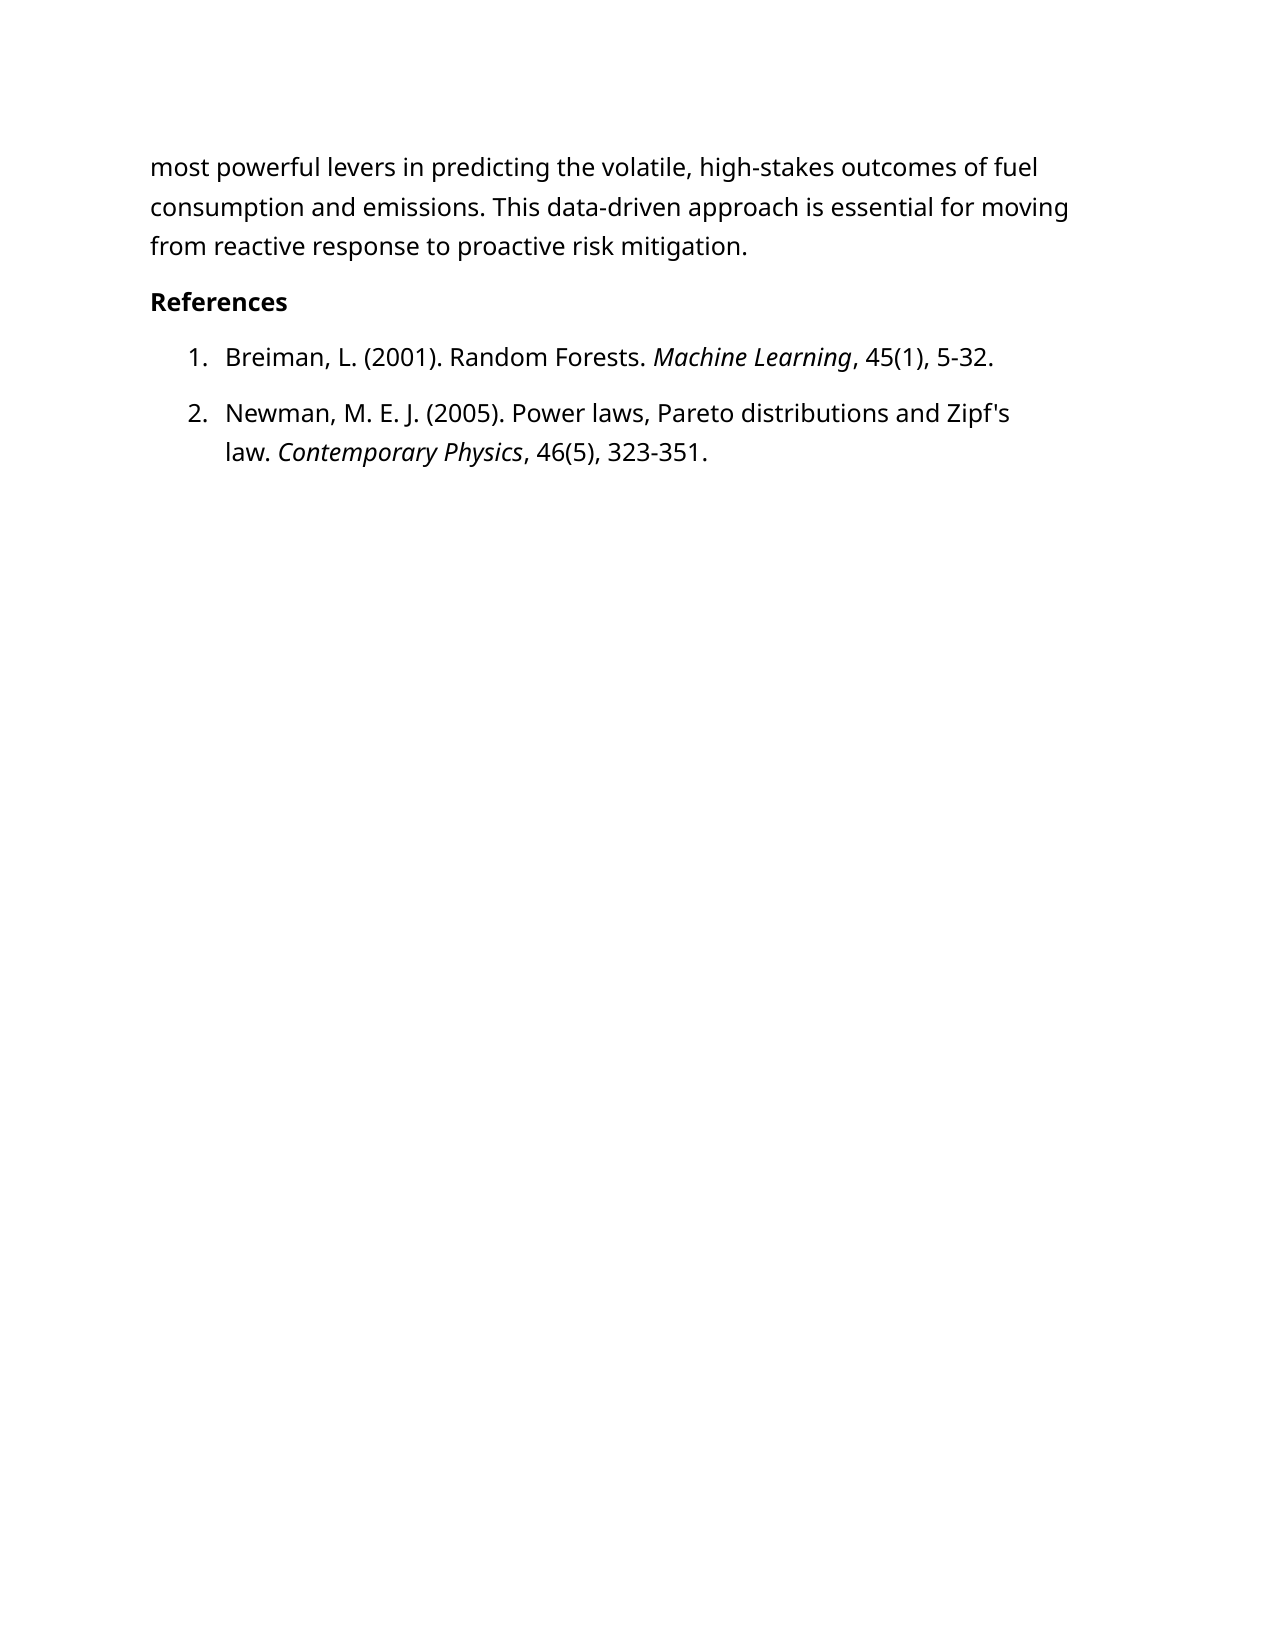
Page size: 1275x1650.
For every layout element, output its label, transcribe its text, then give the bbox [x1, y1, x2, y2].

list Newman, M. E. J. (2005). Power laws, Pareto distributions and Zipf's law. Contemporary Physics, 46(5), 323-351. [187, 396, 1125, 469]
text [150, 150, 1125, 262]
list Breiman, L. (2001). Random Forests. Machine Learning, 45(1), 5-32. [187, 340, 1125, 374]
text References [150, 284, 1125, 318]
